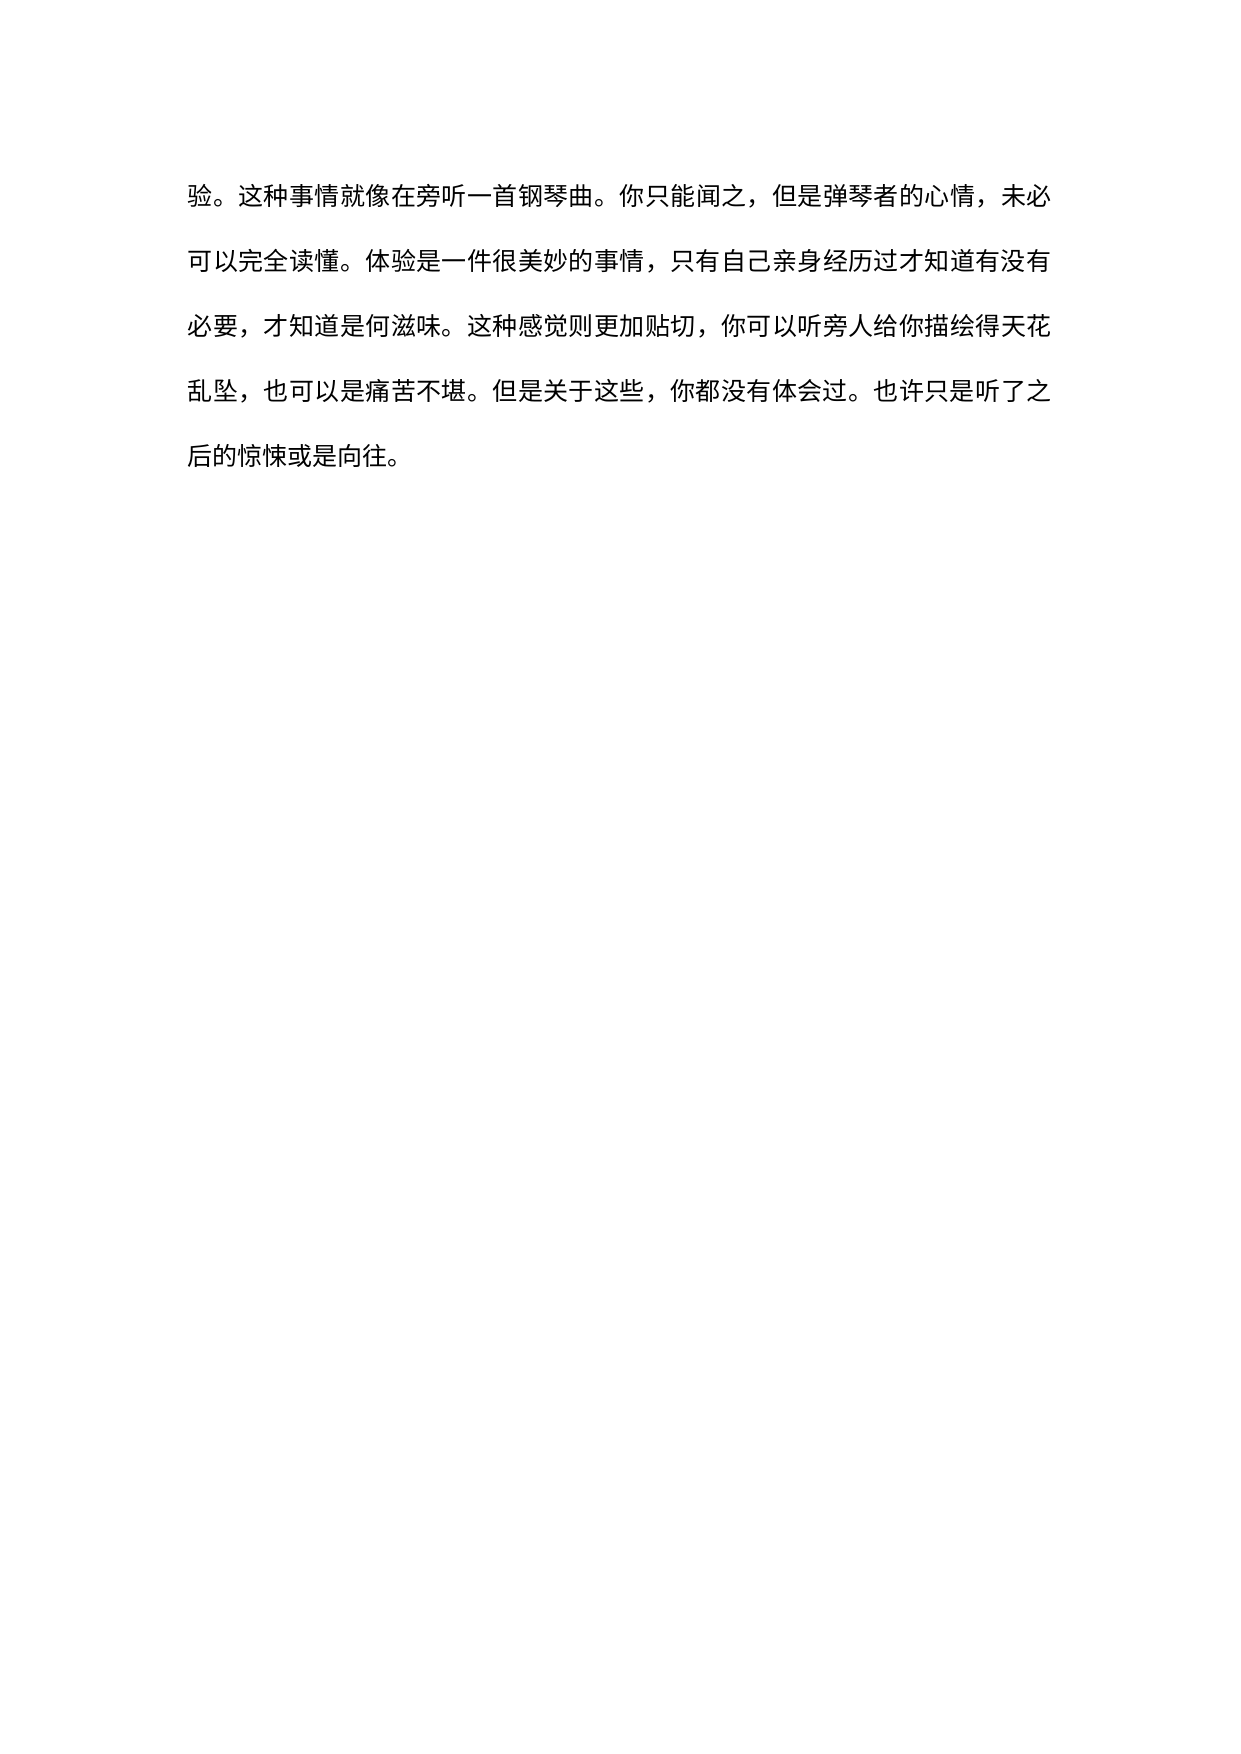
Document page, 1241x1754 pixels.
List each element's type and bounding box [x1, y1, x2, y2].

text [187, 162, 1053, 487]
